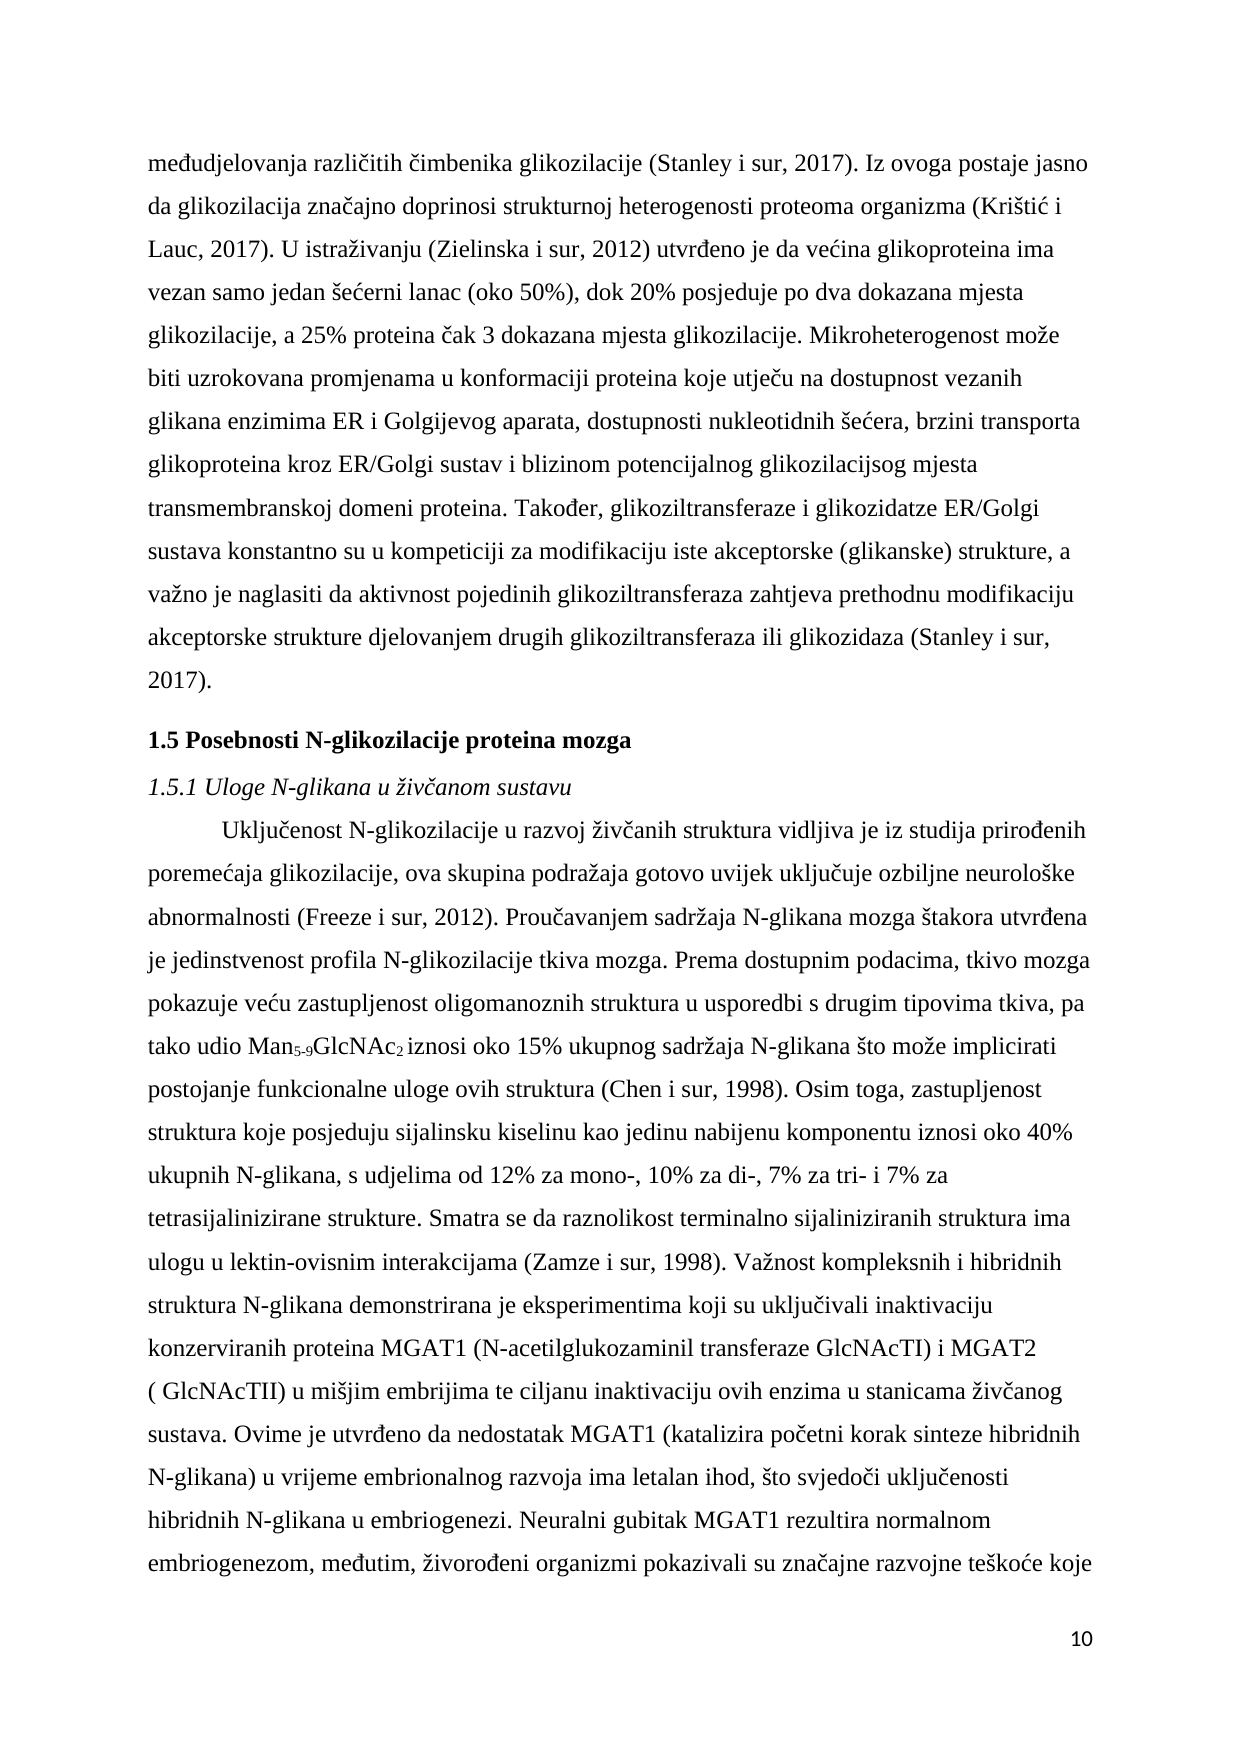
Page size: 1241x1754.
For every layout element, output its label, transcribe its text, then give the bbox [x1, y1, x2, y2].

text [148, 815, 1093, 1577]
subtitle 1.5.1 Uloge N-glikana u živčanom sustavu [148, 772, 1093, 801]
subtitle 1.5 Posebnosti N-glikozilacije proteina mozga [148, 725, 1093, 754]
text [148, 148, 1093, 694]
